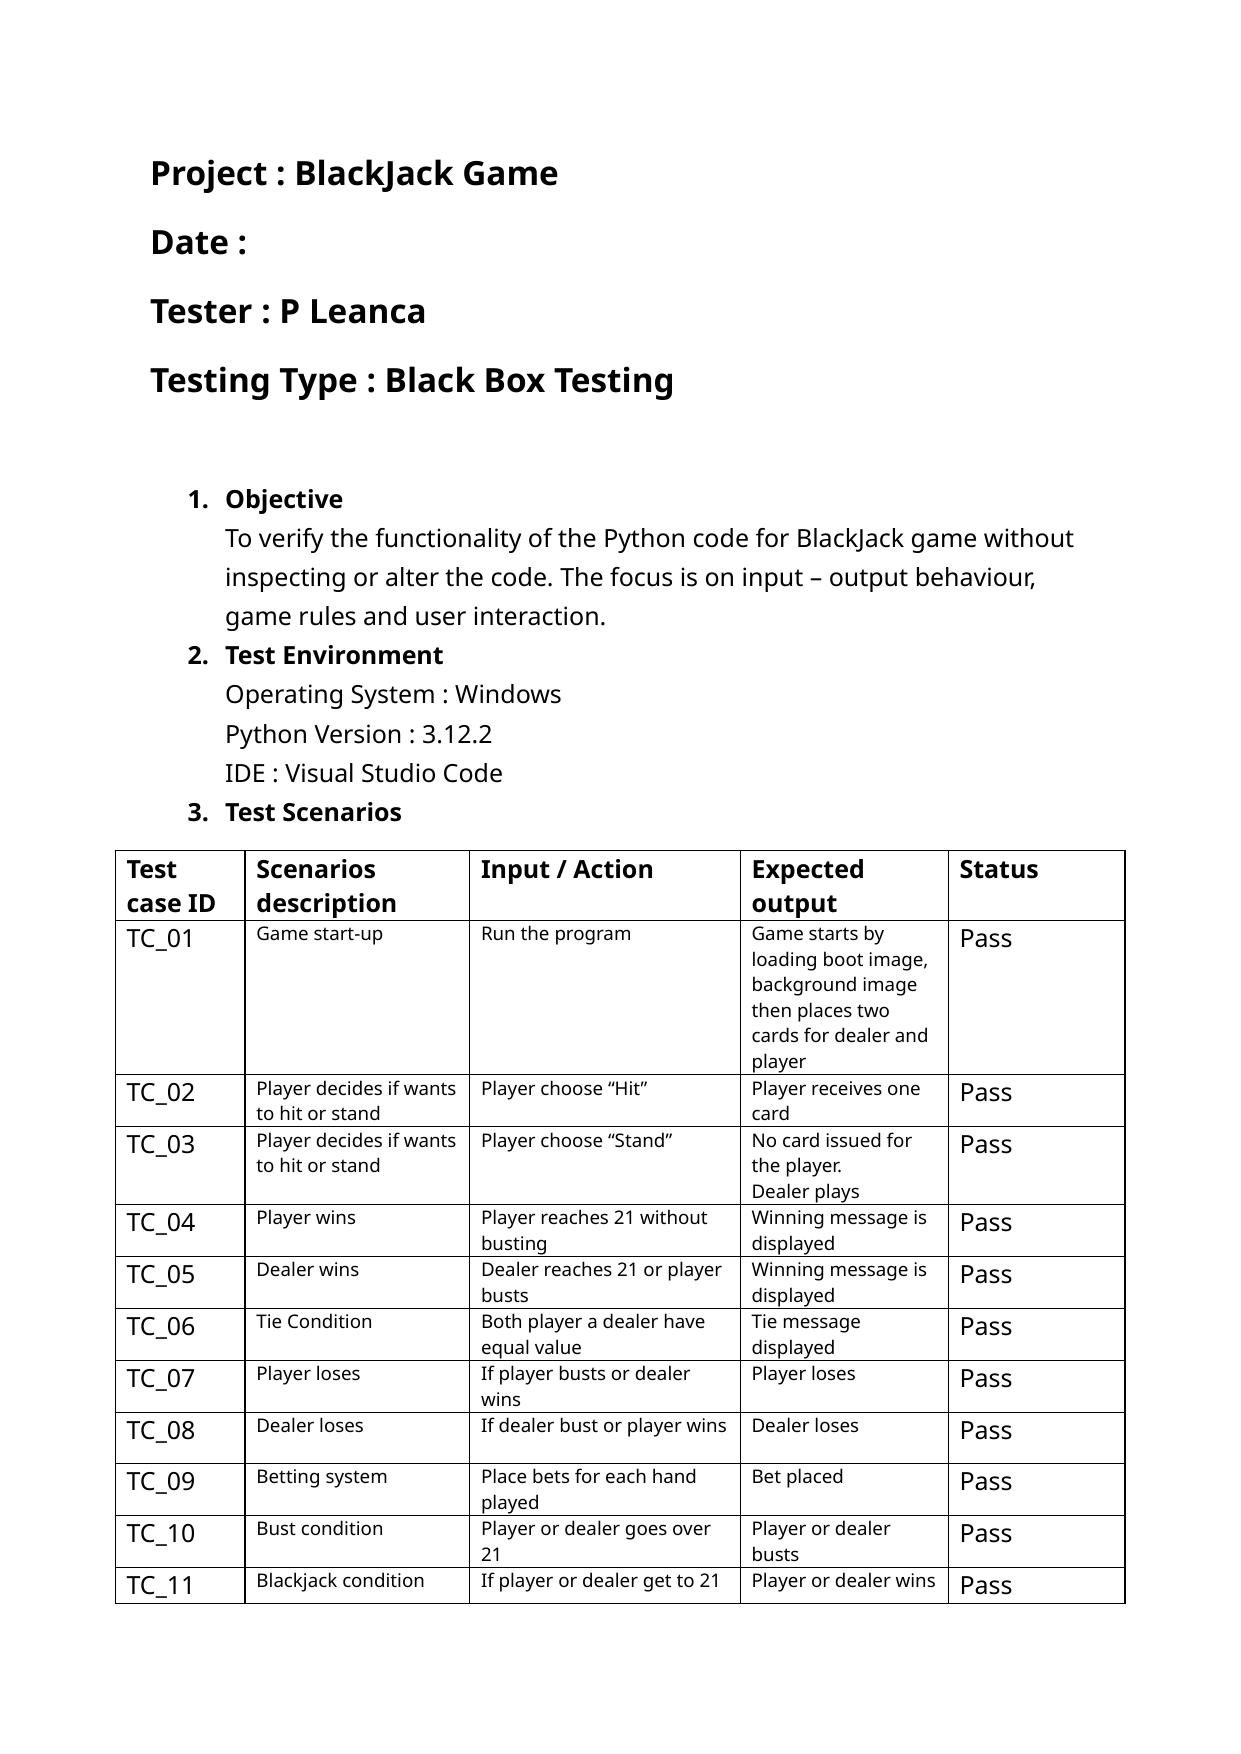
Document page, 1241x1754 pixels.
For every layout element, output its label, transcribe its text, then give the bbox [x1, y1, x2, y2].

table_cell Betting system [246, 1464, 469, 1514]
table_cell Pass [949, 1257, 1124, 1308]
text Date : [150, 219, 1090, 264]
table_cell Pass [949, 1205, 1124, 1256]
list IDE : Visual Studio Code [225, 755, 1090, 789]
text Project : BlackJack Game [150, 150, 1090, 195]
list Test Scenarios [187, 794, 1090, 829]
text Testing Type : Black Box Testing [150, 357, 1090, 402]
table_cell Dealer loses [741, 1413, 948, 1462]
table_cell Player choose “Hit” [470, 1075, 740, 1126]
table_cell Player loses [741, 1361, 948, 1412]
table_cell Player choose “Stand” [470, 1127, 740, 1203]
table_cell Dealer wins [246, 1257, 469, 1308]
table_cell TC_05 [116, 1257, 244, 1308]
table_cell Place bets for each hand played [470, 1464, 740, 1514]
table_cell Winning message is displayed [741, 1205, 948, 1256]
table_cell Winning message is displayed [741, 1257, 948, 1308]
table_cell TC_11 [116, 1568, 244, 1603]
table_cell Player loses [246, 1361, 469, 1412]
table_cell Player or dealer goes over 21 [470, 1516, 740, 1567]
table_cell If dealer bust or player wins [470, 1413, 740, 1462]
table_header Scenarios description [246, 851, 469, 919]
list Python Version : 3.12.2 [225, 716, 1090, 750]
table_cell Blackjack condition [246, 1568, 469, 1603]
text Tester : P Leanca [150, 288, 1090, 333]
list Test Environment [187, 638, 1090, 672]
table_cell Dealer loses [246, 1413, 469, 1462]
table_cell TC_07 [116, 1361, 244, 1412]
table_cell TC_03 [116, 1127, 244, 1203]
table_cell Pass [949, 921, 1124, 1074]
list To verify the functionality of the Python code for BlackJack game without inspecting or alter the code. The focus is on input – output behaviour, game rules and user interaction. [225, 520, 1090, 633]
table_cell Bust condition [246, 1516, 469, 1567]
table_cell Pass [949, 1127, 1124, 1203]
table_cell Pass [949, 1361, 1124, 1412]
table_cell Run the program [470, 921, 740, 1074]
table_cell TC_02 [116, 1075, 244, 1126]
table_cell Both player a dealer have equal value [470, 1309, 740, 1360]
table_cell Pass [949, 1516, 1124, 1567]
table_cell TC_08 [116, 1413, 244, 1462]
table_cell Game start-up [246, 921, 469, 1074]
table_cell Player wins [246, 1205, 469, 1256]
table_cell Player or dealer wins if get to 21 [741, 1568, 948, 1603]
table_cell Game starts by loading boot image, background image then places two cards for dealer and player [741, 921, 948, 1074]
table_header Status [949, 851, 1124, 919]
table_cell No card issued for the player. Dealer plays [741, 1127, 948, 1203]
table_header Expected output [741, 851, 948, 919]
table_cell TC_01 [116, 921, 244, 1074]
table_cell If player or dealer get to 21 [470, 1568, 740, 1603]
table_cell Tie message displayed [741, 1309, 948, 1360]
list Operating System : Windows [225, 677, 1090, 711]
table_cell Player receives one card [741, 1075, 948, 1126]
list Objective [187, 481, 1090, 515]
table_cell Pass [949, 1568, 1124, 1603]
table_cell TC_06 [116, 1309, 244, 1360]
table_cell Pass [949, 1075, 1124, 1126]
table_cell TC_09 [116, 1464, 244, 1514]
table_cell Dealer reaches 21 or player busts [470, 1257, 740, 1308]
table_cell Player or dealer busts [741, 1516, 948, 1567]
table_cell TC_04 [116, 1205, 244, 1256]
table_header Input / Action [470, 851, 740, 919]
table_cell Pass [949, 1464, 1124, 1514]
table_header Test case ID [116, 851, 244, 919]
table_cell Player reaches 21 without busting [470, 1205, 740, 1256]
table_cell If player busts or dealer wins [470, 1361, 740, 1412]
table_cell Player decides if wants to hit or stand [246, 1127, 469, 1203]
table_cell Bet placed [741, 1464, 948, 1514]
table_cell Pass [949, 1413, 1124, 1462]
table_cell Player decides if wants to hit or stand [246, 1075, 469, 1126]
table_cell TC_10 [116, 1516, 244, 1567]
table_cell Tie Condition [246, 1309, 469, 1360]
table_cell Pass [949, 1309, 1124, 1360]
